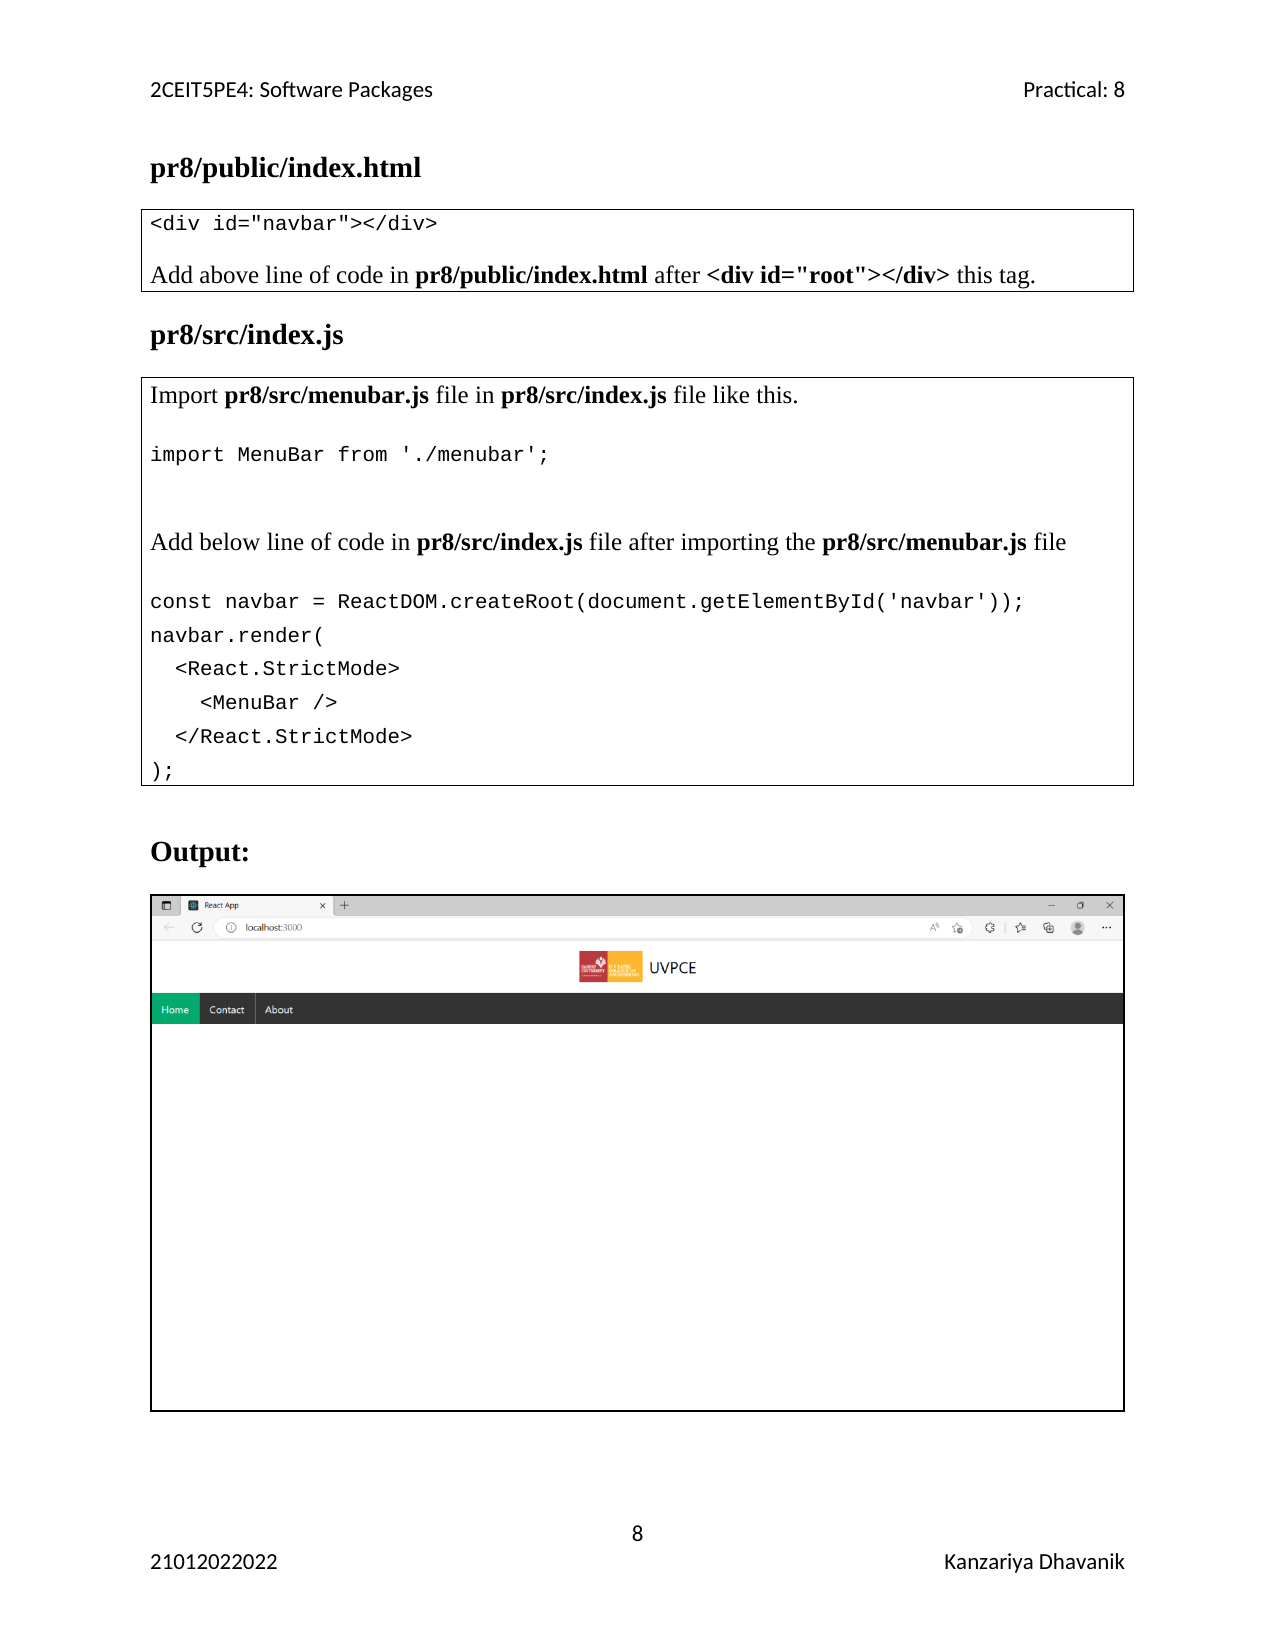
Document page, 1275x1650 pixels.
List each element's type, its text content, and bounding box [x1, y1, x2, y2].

text const navbar = ReactDOM.createRoot(document.getElementById('navbar')); [142, 578, 1133, 614]
text pr8/src/index.js [150, 317, 1125, 351]
text <React.StrictMode> [150, 648, 1125, 682]
text ); [142, 746, 1133, 785]
text <div id="navbar"></div> [142, 210, 1133, 236]
text </React.StrictMode> [150, 716, 1125, 746]
text Import pr8/src/menubar.js file in pr8/src/index.js file like this. [142, 378, 1133, 409]
picture [152, 896, 1123, 1410]
text import MenuBar from './menubar'; [142, 431, 1133, 468]
text navbar.render( [150, 614, 1125, 648]
text Add below line of code in pr8/src/index.js file after importing the pr8/src/menubar.js file [142, 524, 1133, 556]
text <MenuBar /> [150, 682, 1125, 716]
text Output: [150, 834, 1125, 868]
text Add above line of code in pr8/public/index.html after <div id="root"></div> this tag. [142, 257, 1133, 291]
text pr8/public/index.html [150, 150, 1125, 183]
